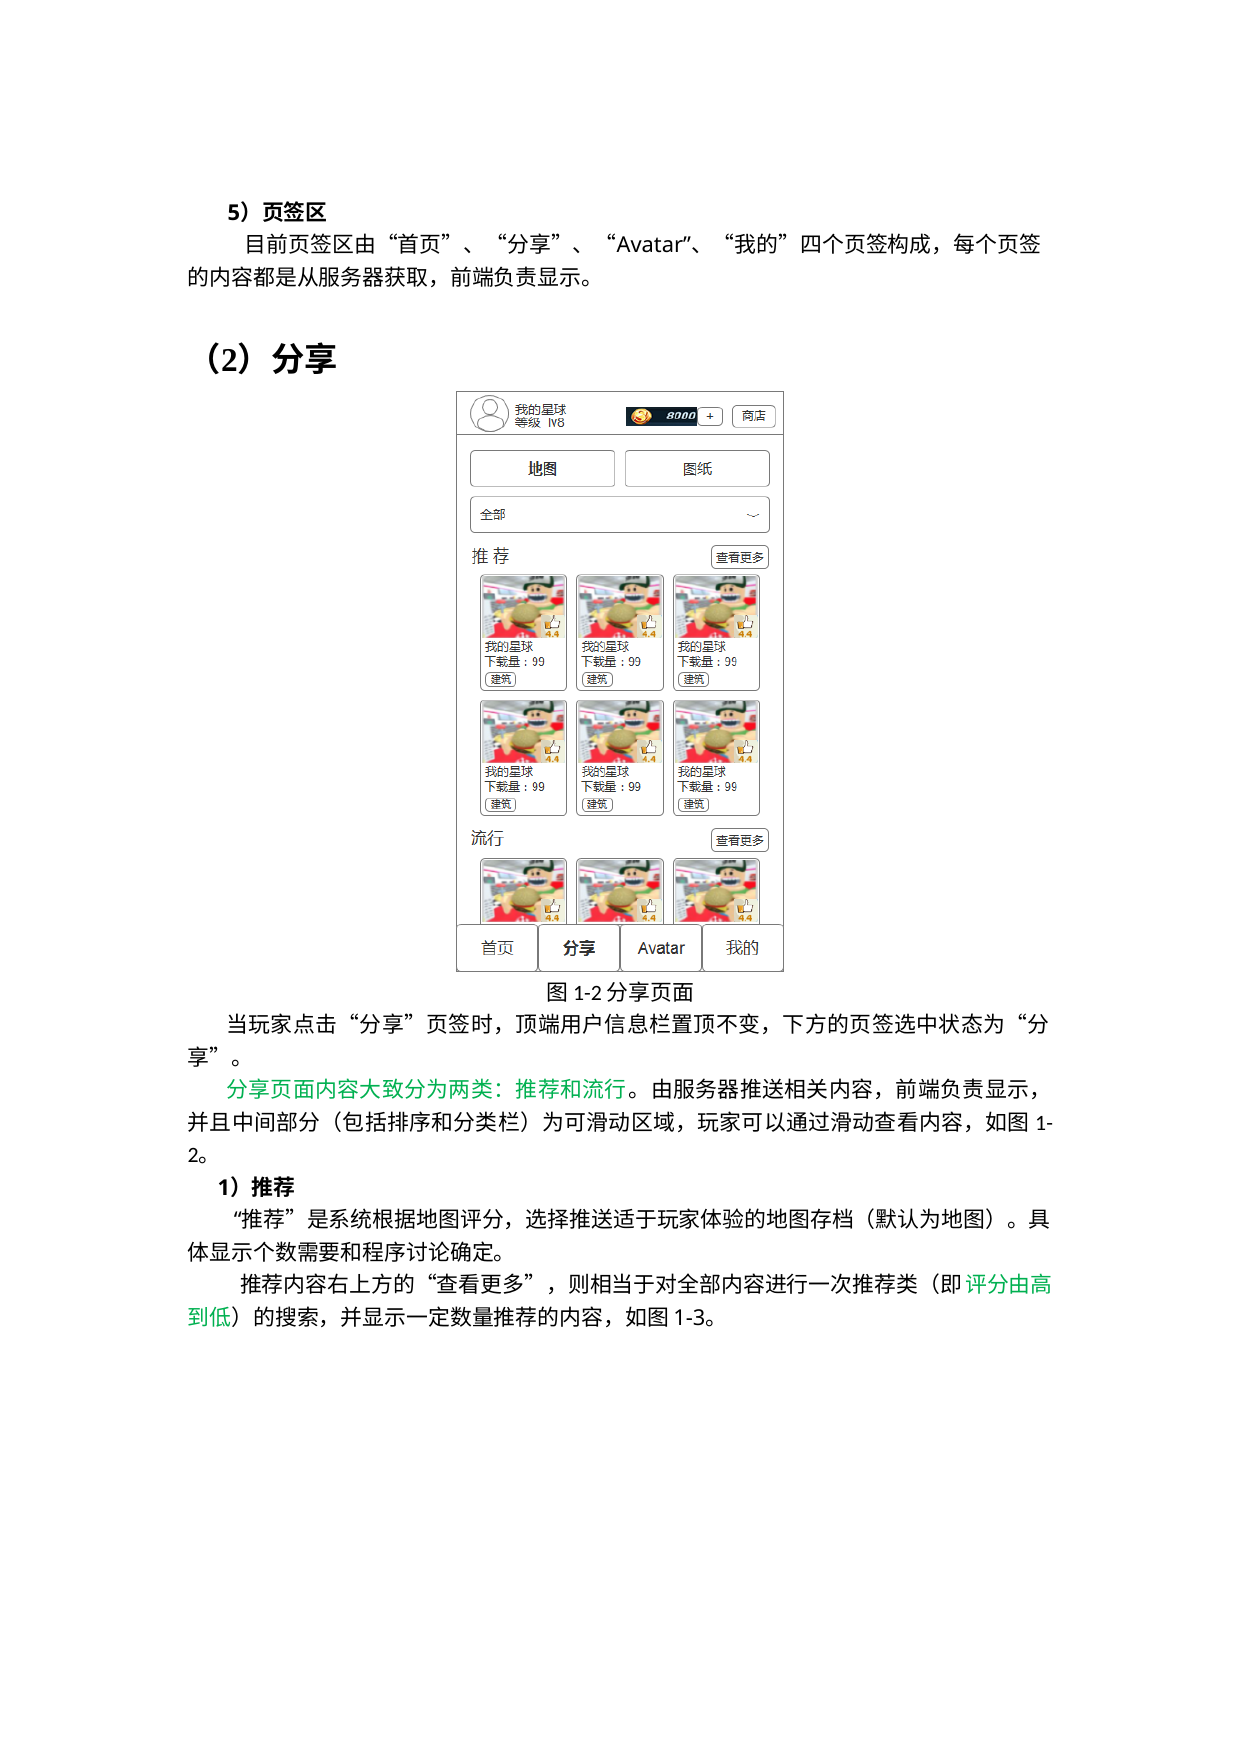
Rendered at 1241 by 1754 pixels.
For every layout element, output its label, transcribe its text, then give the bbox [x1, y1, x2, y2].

text “推荐”是系统根据地图评分，选择推送适于玩家体验的地图存档（默认为地图）。具体显示个数需要和程序讨论确定。 [187, 1202, 1053, 1267]
list 分享 [187, 324, 1053, 389]
picture [454, 389, 786, 974]
text 5）页签区 [187, 194, 1053, 227]
text 分享页面内容大致分为两类：推荐和流行。由服务器推送相关内容，前端负责显示，并且中间部分（包括排序和分类栏）为可滑动区域，玩家可以通过滑动查看内容，如图1-2。 [187, 1072, 1053, 1169]
text 推荐内容右上方的“查看更多”，则相当于对全部内容进行一次推荐类（即评分由高到低）的搜索，并显示一定数量推荐的内容，如图1-3。 [187, 1267, 1053, 1332]
text 目前页签区由“首页”、“分享”、“Avatar”、“我的”四个页签构成，每个页签的内容都是从服务器获取，前端负责显示。 [187, 227, 1053, 292]
text 1）推荐 [187, 1169, 1053, 1202]
text 图 1-2 分享页面 [187, 974, 1053, 1007]
text 当玩家点击“分享”页签时，顶端用户信息栏置顶不变，下方的页签选中状态为“分享”。 [187, 1007, 1053, 1072]
